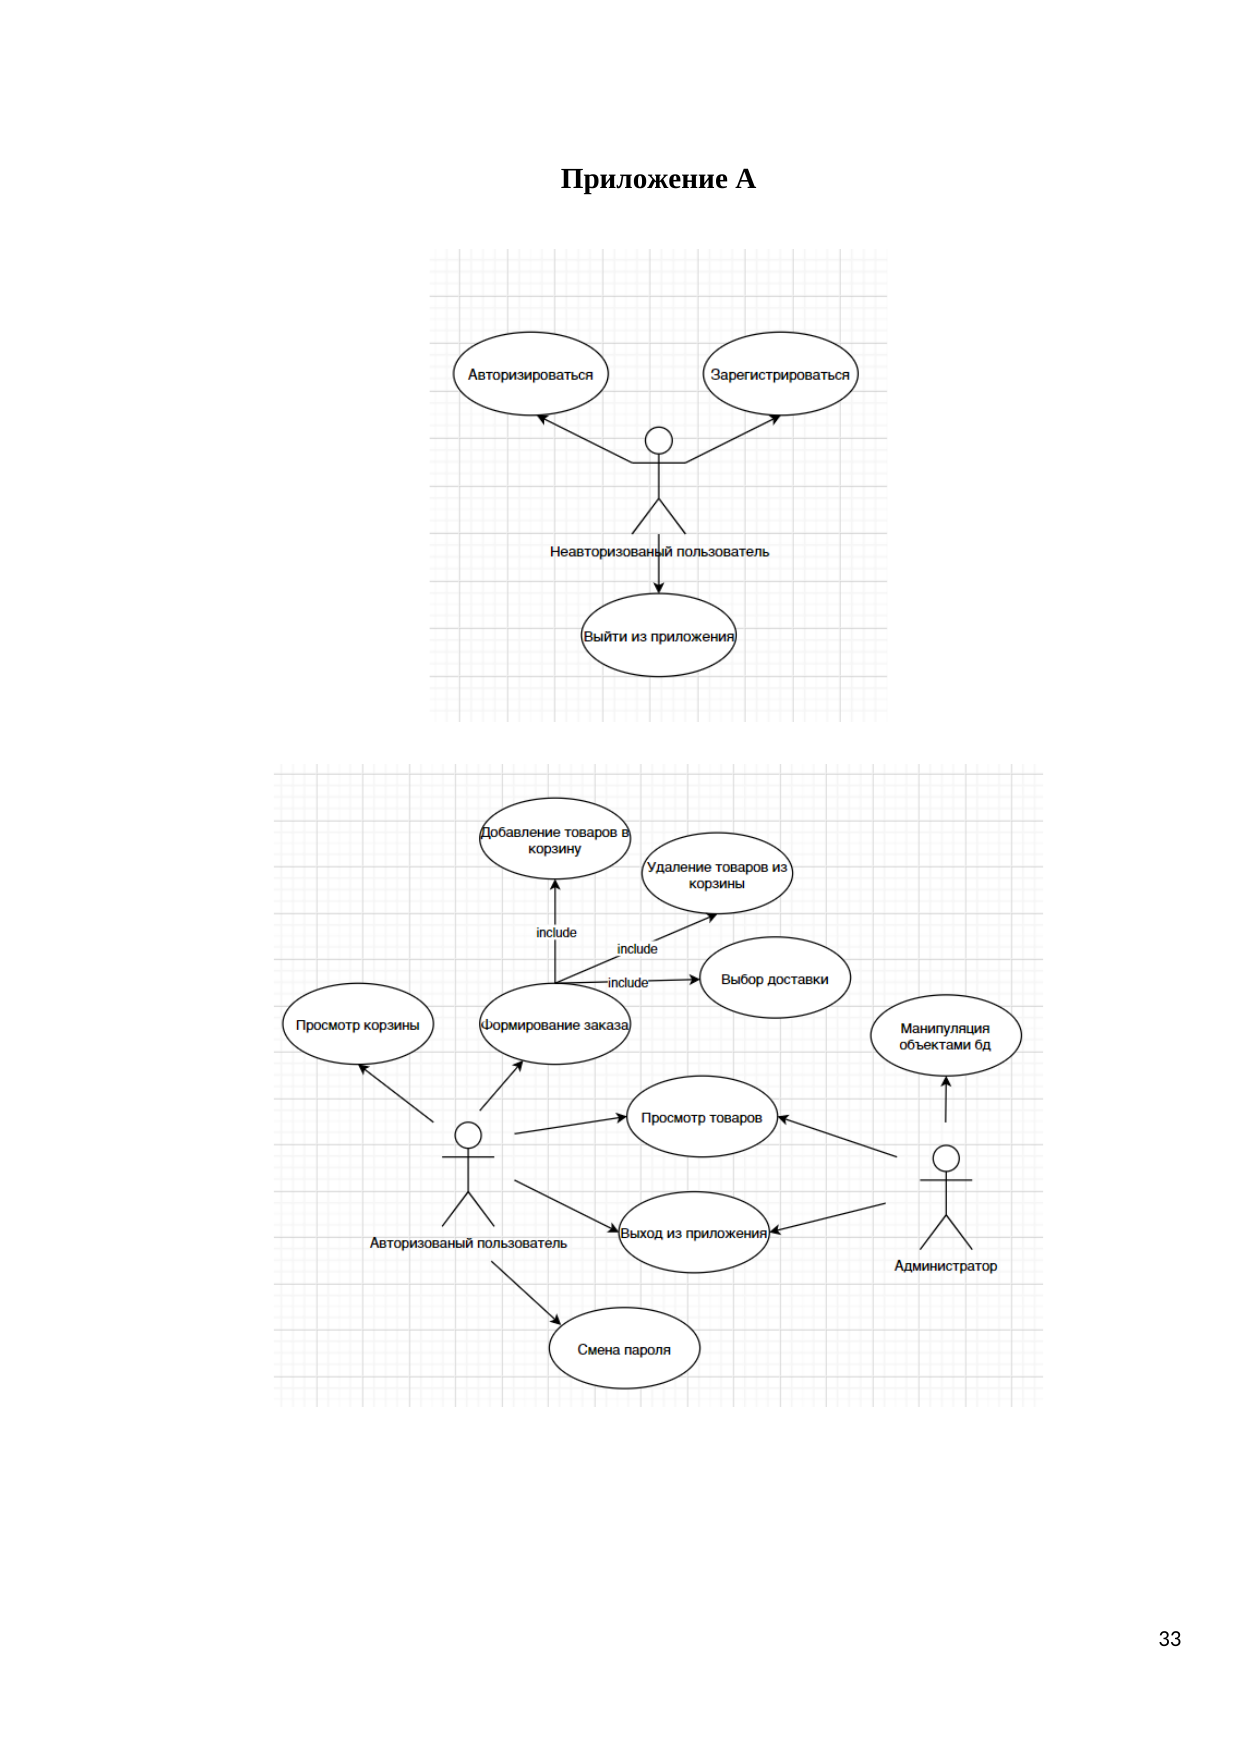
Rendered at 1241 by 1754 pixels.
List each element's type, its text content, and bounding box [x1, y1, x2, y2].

picture [273, 764, 1044, 1407]
subtitle Приложение А [136, 161, 1181, 194]
picture [429, 249, 888, 722]
